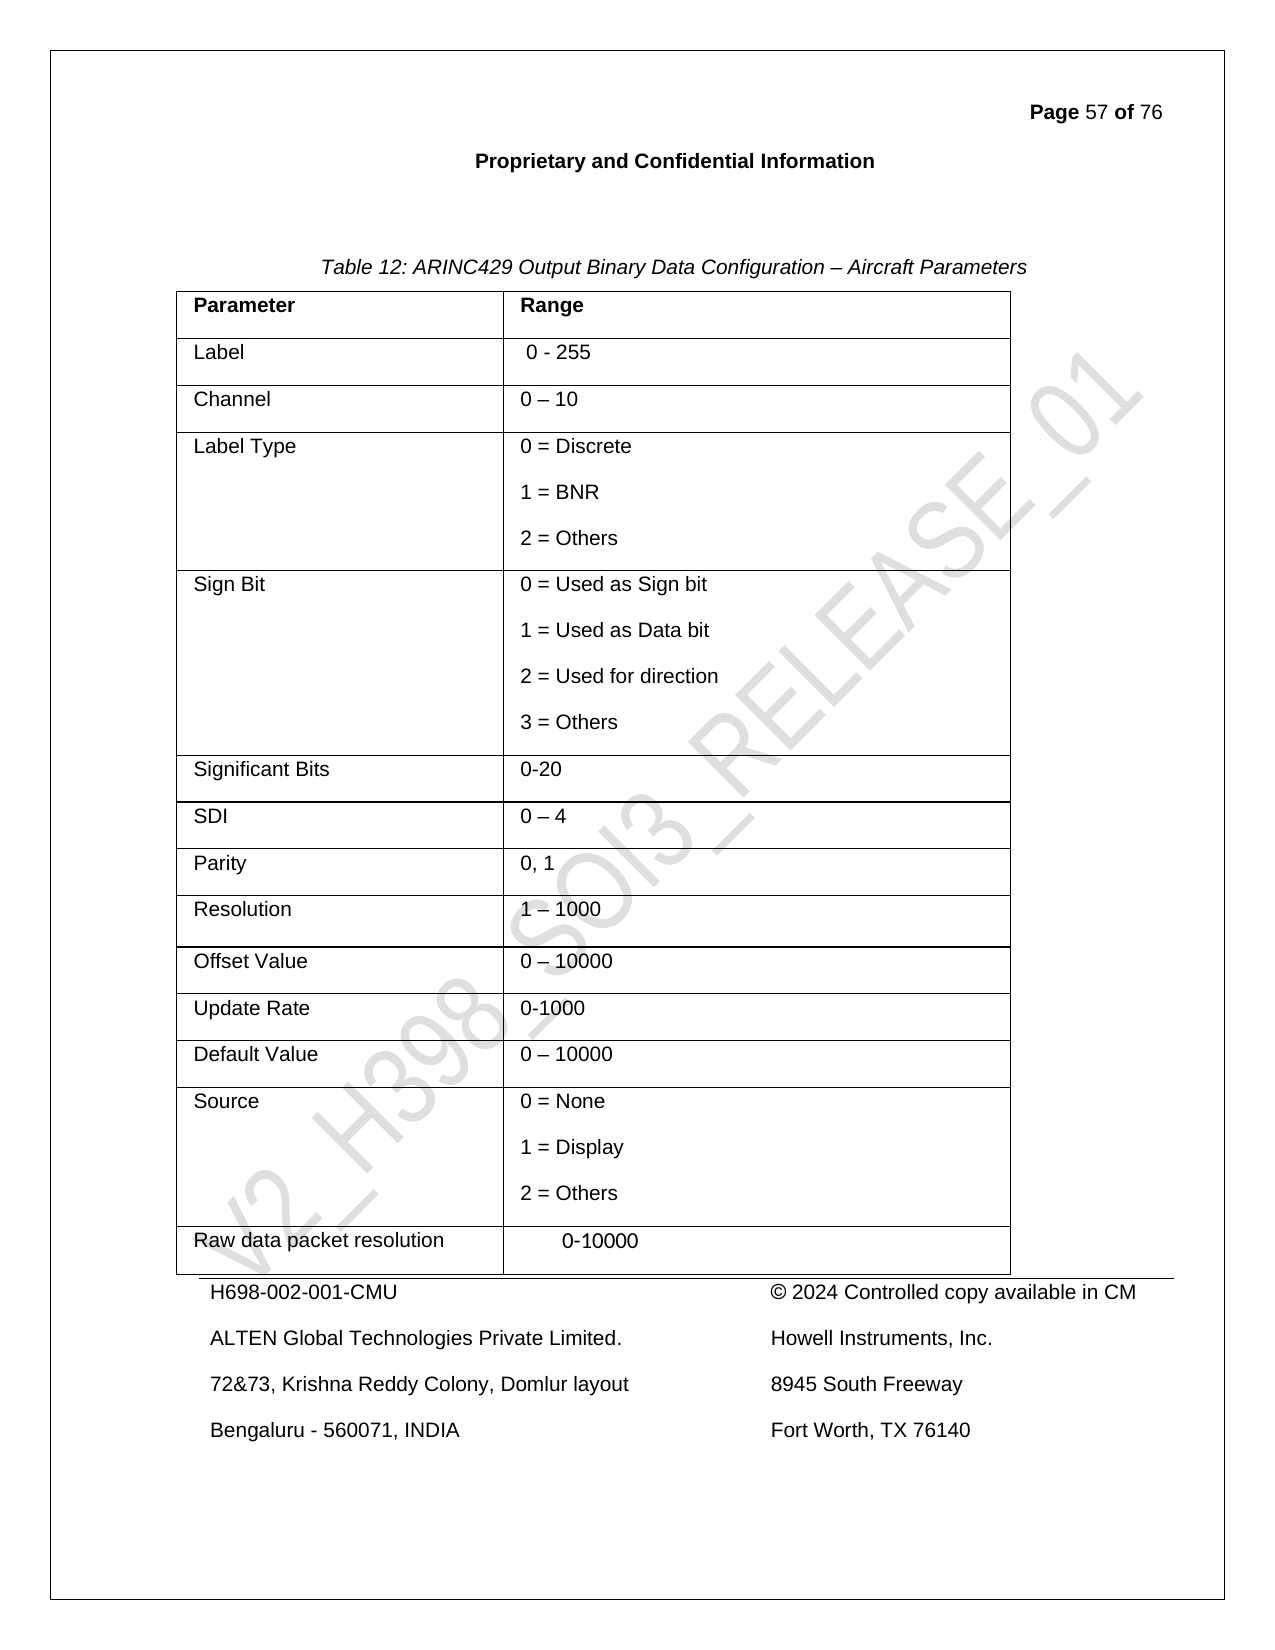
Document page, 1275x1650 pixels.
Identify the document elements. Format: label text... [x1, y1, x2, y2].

table_cell Resolution [177, 896, 503, 946]
table_cell Label [177, 339, 503, 385]
table_cell Parity [177, 849, 503, 895]
table_cell 0 – 10000 [504, 1041, 1010, 1087]
text Table 12: ARINC429 Output Binary Data Configuration – Aircraft Parameters [187, 254, 1162, 278]
table_cell 0-1000 [504, 994, 1010, 1040]
table_cell 0-10000 [504, 1227, 1010, 1273]
table_cell 0 – 10000 [504, 948, 1010, 993]
table_cell 1 – 1000 [504, 896, 1010, 946]
table_cell 0 – 4 [504, 803, 1010, 848]
table_cell Source [177, 1088, 503, 1226]
table_cell Raw data packet resolution [177, 1227, 503, 1273]
table_cell Channel [177, 386, 503, 432]
table_cell 0-20 [504, 756, 1010, 801]
table_cell 0, 1 [504, 849, 1010, 895]
table_cell 0 = Used as Sign bit 1 = Used as Data bit 2 = Used for direction 3 = Others [504, 571, 1010, 754]
table_cell Offset Value [177, 948, 503, 993]
table_header Parameter [177, 292, 503, 338]
table_cell Label Type [177, 433, 503, 570]
table_cell SDI [177, 803, 503, 848]
table_cell Default Value [177, 1041, 503, 1087]
table_cell Significant Bits [177, 756, 503, 801]
table_cell 0 = None 1 = Display 2 = Others [504, 1088, 1010, 1226]
table_cell 0 = Discrete 1 = BNR 2 = Others [504, 433, 1010, 570]
table_header Range [504, 292, 1010, 338]
table_cell 0 - 255 [504, 339, 1010, 385]
table_cell Sign Bit [177, 571, 503, 754]
table_cell Update Rate [177, 994, 503, 1040]
table_cell 0 – 10 [504, 386, 1010, 432]
